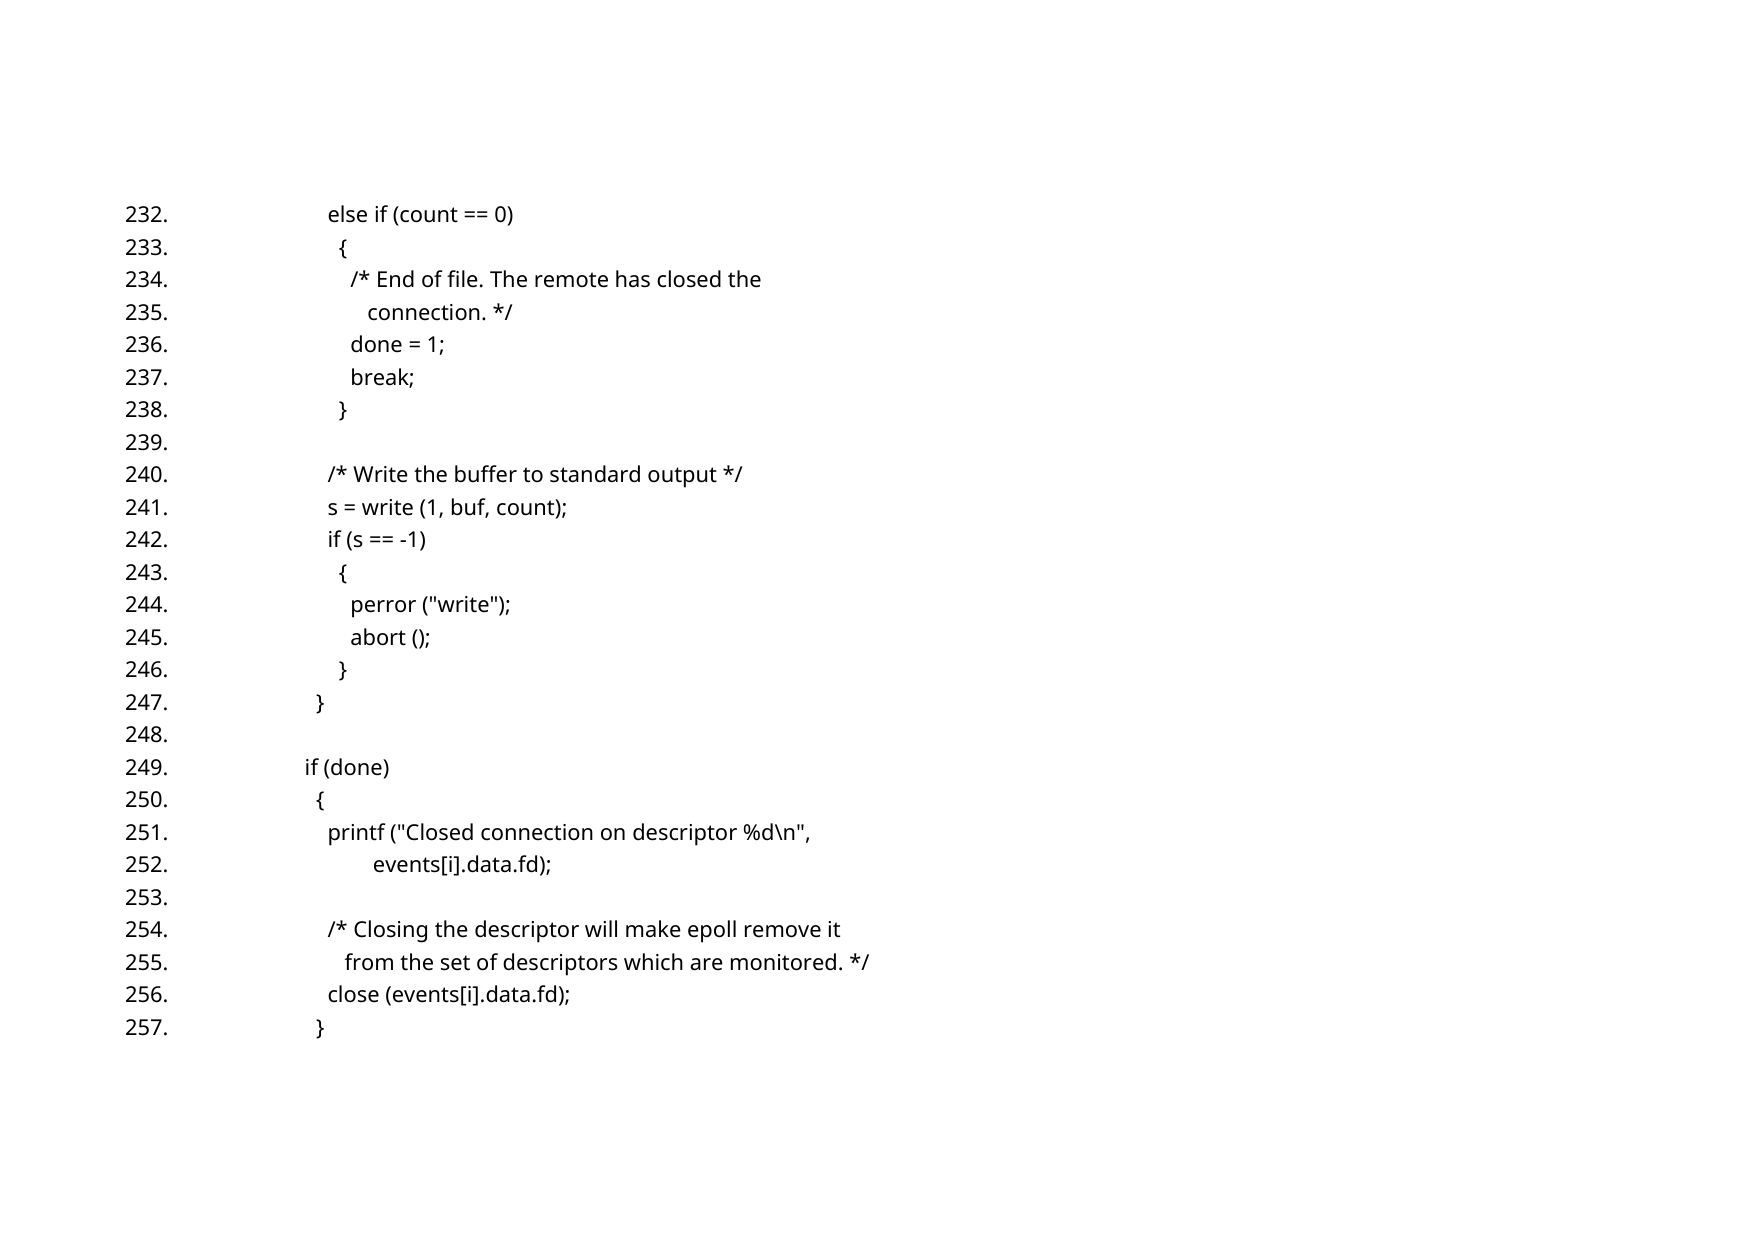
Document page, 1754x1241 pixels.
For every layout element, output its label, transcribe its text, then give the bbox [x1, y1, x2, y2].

list connection. */ [125, 295, 1604, 328]
list /* Closing the descriptor will make epoll remove it [125, 913, 1604, 945]
list else if (count == 0) [125, 198, 1604, 230]
list } [125, 685, 1604, 718]
list s = write (1, buf, count); [125, 490, 1604, 523]
list from the set of descriptors which are monitored. */ [125, 945, 1604, 978]
list abort (); [125, 620, 1604, 653]
list if (done) [125, 750, 1604, 783]
list } [125, 393, 1604, 425]
list { [125, 230, 1604, 263]
list printf ("Closed connection on descriptor %d\n", [125, 815, 1604, 848]
list break; [125, 360, 1604, 393]
list } [125, 1010, 1604, 1043]
list } [125, 653, 1604, 685]
list done = 1; [125, 328, 1604, 360]
list if (s == -1) [125, 523, 1604, 555]
list { [125, 555, 1604, 588]
list events[i].data.fd); [125, 848, 1604, 880]
list perror ("write"); [125, 588, 1604, 620]
list { [125, 783, 1604, 815]
list /* End of file. The remote has closed the [125, 263, 1604, 295]
list /* Write the buffer to standard output */ [125, 458, 1604, 490]
list close (events[i].data.fd); [125, 978, 1604, 1010]
